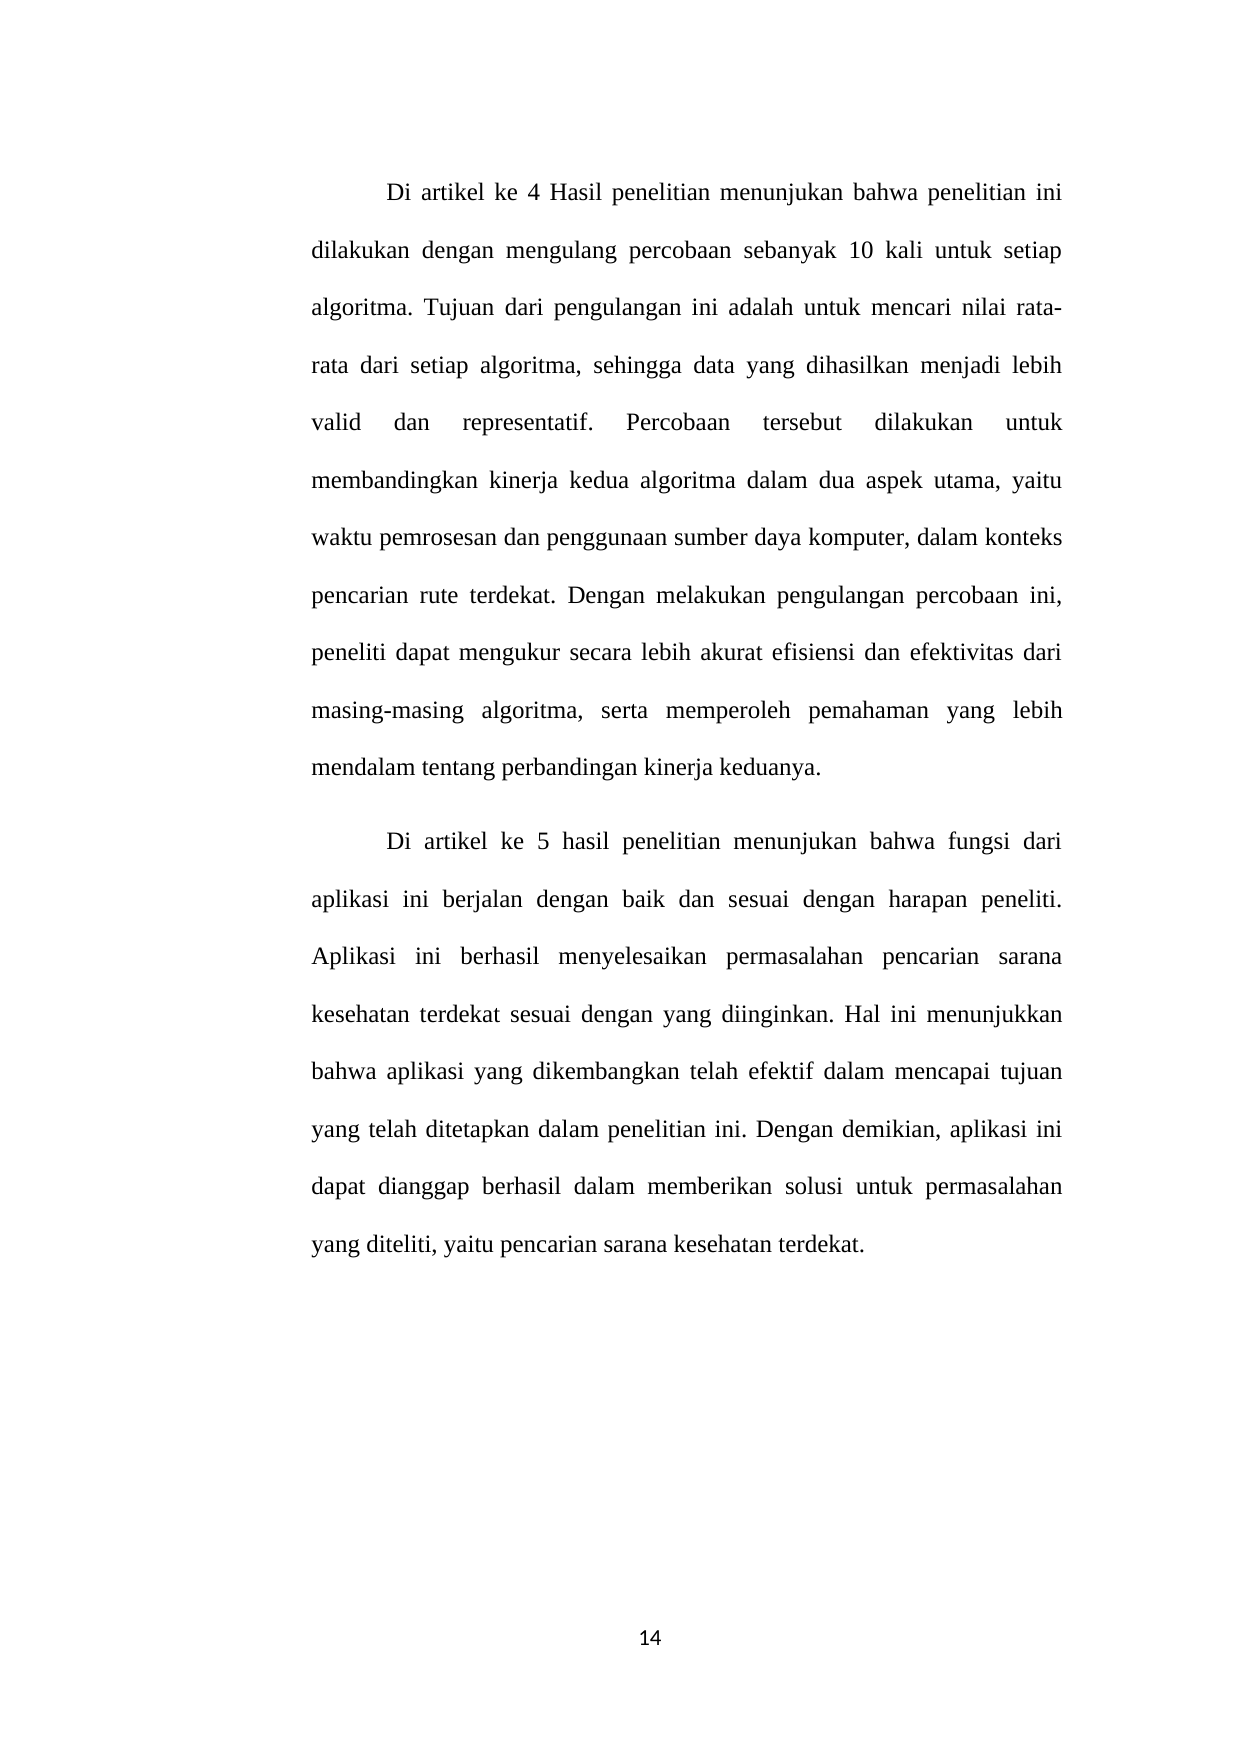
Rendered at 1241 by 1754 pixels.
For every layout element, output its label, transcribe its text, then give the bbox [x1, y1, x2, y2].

text Di artikel ke 4 Hasil penelitian menunjukan bahwa penelitian ini dilakukan dengan mengulang percobaan sebanyak 10 kali untuk setiap algoritma. Tujuan dari pengulangan ini adalah untuk mencari nilai rata-rata dari setiap algoritma, sehingga data yang dihasilkan menjadi lebih valid dan representatif. Percobaan tersebut dilakukan untuk membandingkan kinerja kedua algoritma dalam dua aspek utama, yaitu waktu pemrosesan dan penggunaan sumber daya komputer, dalam konteks pencarian rute terdekat. Dengan melakukan pengulangan percobaan ini, peneliti dapat mengukur secara lebih akurat efisiensi dan efektivitas dari masing-masing algoritma, serta memperoleh pemahaman yang lebih mendalam tentang perbandingan kinerja keduanya. [311, 177, 1063, 781]
text Di artikel ke 5 hasil penelitian menunjukan bahwa fungsi dari aplikasi ini berjalan dengan baik dan sesuai dengan harapan peneliti. Aplikasi ini berhasil menyelesaikan permasalahan pencarian sarana kesehatan terdekat sesuai dengan yang diinginkan. Hal ini menunjukkan bahwa aplikasi yang dikembangkan telah efektif dalam mencapai tujuan yang telah ditetapkan dalam penelitian ini. Dengan demikian, aplikasi ini dapat dianggap berhasil dalam memberikan solusi untuk permasalahan yang diteliti, yaitu pencarian sarana kesehatan terdekat. [311, 826, 1063, 1258]
